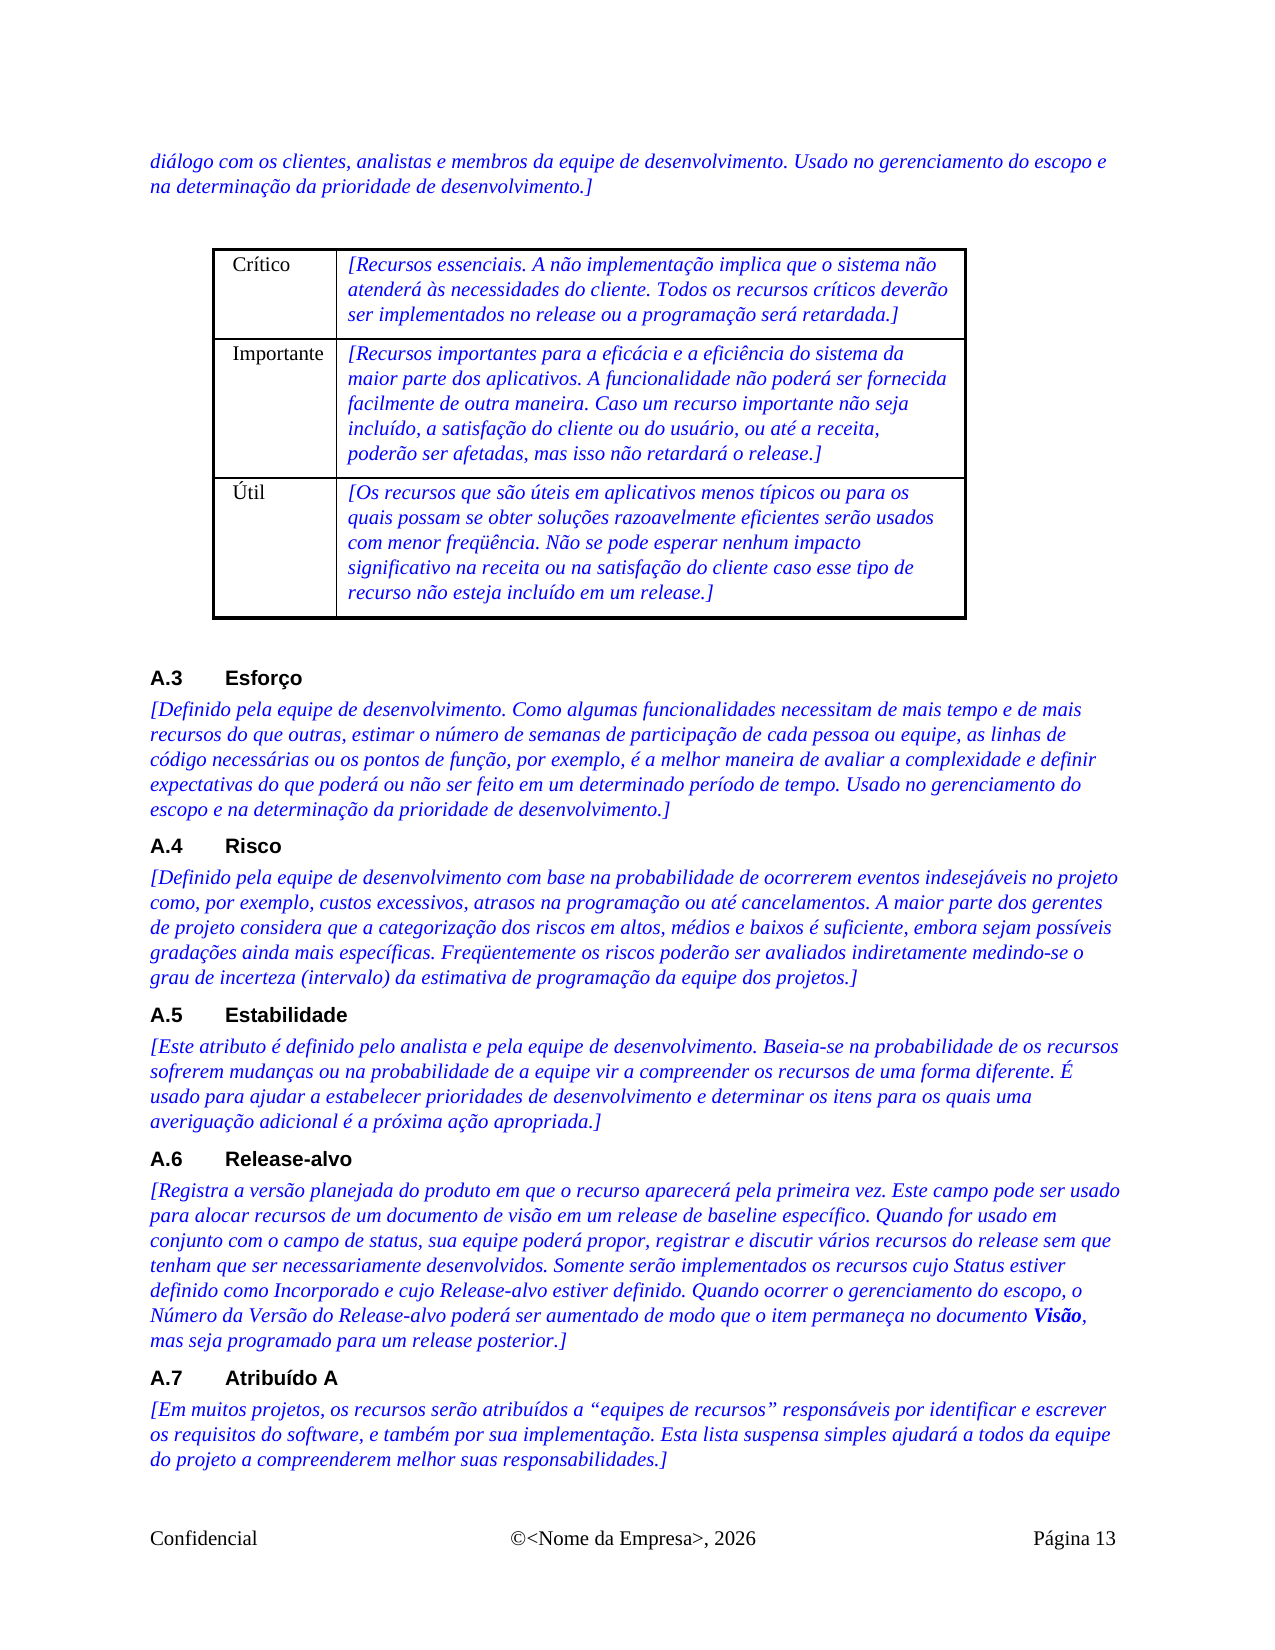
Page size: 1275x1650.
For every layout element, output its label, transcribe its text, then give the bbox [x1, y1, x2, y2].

table_header Crítico [215, 251, 336, 338]
subtitle A.4 Risco [150, 833, 1125, 858]
subtitle A.3 Esforço [150, 664, 1125, 689]
table_cell Útil [215, 479, 336, 616]
table_header [Recursos essenciais. A não implementação implica que o sistema não atenderá às necessidades do cliente. Todos os recursos críticos deverão ser implementados no release ou a programação será retardada.] [337, 251, 964, 338]
subtitle A.7 Atribuído A [150, 1364, 1125, 1389]
text [Este atributo é definido pelo analista e pela equipe de desenvolvimento. Baseia-se na probabilidade de os recursos sofrerem mudanças ou na probabilidade de a equipe vir a compreender os recursos de uma forma diferente. É usado para ajudar a estabelecer prioridades de desenvolvimento e determinar os itens para os quais uma averiguação adicional é a próxima ação apropriada.] [150, 1033, 1125, 1133]
text [Definido pela equipe de desenvolvimento. Como algumas funcionalidades necessitam de mais tempo e de mais recursos do que outras, estimar o número de semanas de participação de cada pessoa ou equipe, as linhas de código necessárias ou os pontos de função, por exemplo, é a melhor maneira de avaliar a complexidade e definir expectativas do que poderá ou não ser feito em um determinado período de tempo. Usado no gerenciamento do escopo e na determinação da prioridade de desenvolvimento.] [150, 696, 1125, 821]
table_cell Importante [215, 340, 336, 477]
table_cell [Os recursos que são úteis em aplicativos menos típicos ou para os quais possam se obter soluções razoavelmente eficientes serão usados com menor freqüência. Não se pode esperar nenhum impacto significativo na receita ou na satisfação do cliente caso esse tipo de recurso não esteja incluído em um release.] [337, 479, 964, 616]
text [Definido pela equipe de desenvolvimento com base na probabilidade de ocorrerem eventos indesejáveis no projeto como, por exemplo, custos excessivos, atrasos na programação ou até cancelamentos. A maior parte dos gerentes de projeto considera que a categorização dos riscos em altos, médios e baixos é suficiente, embora sejam possíveis gradações ainda mais específicas. Freqüentemente os riscos poderão ser avaliados indiretamente medindo-se o grau de incerteza (intervalo) da estimativa de programação da equipe dos projetos.] [150, 864, 1125, 989]
subtitle A.5 Estabilidade [150, 1002, 1125, 1027]
subtitle A.6 Release-alvo [150, 1146, 1125, 1171]
table_cell [Recursos importantes para a eficácia e a eficiência do sistema da maior parte dos aplicativos. A funcionalidade não poderá ser fornecida facilmente de outra maneira. Caso um recurso importante não seja incluído, a satisfação do cliente ou do usuário, ou até a receita, poderão ser afetadas, mas isso não retardará o release.] [337, 340, 964, 477]
